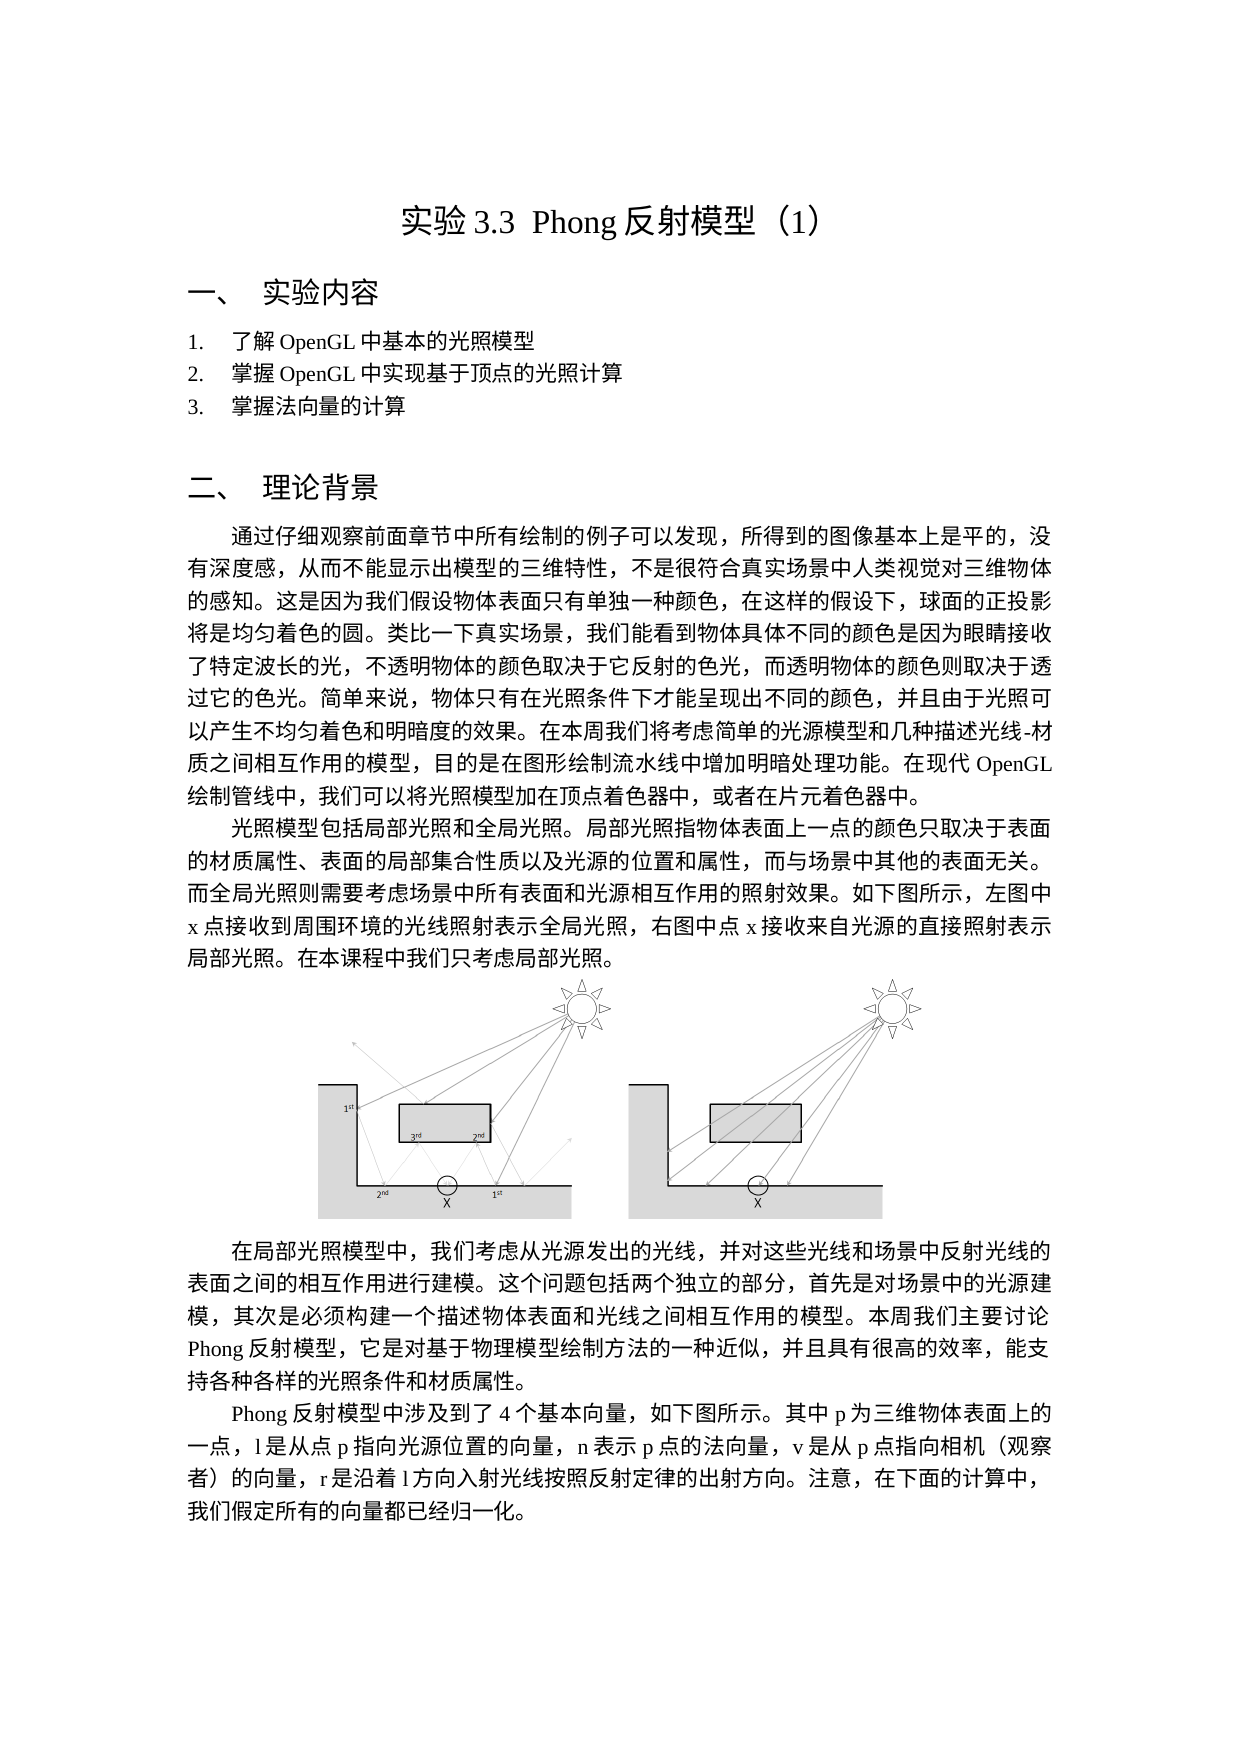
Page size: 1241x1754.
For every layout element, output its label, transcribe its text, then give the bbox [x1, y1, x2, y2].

list 理论背景 [187, 453, 1053, 518]
list 掌握OpenGL中实现基于顶点的光照计算 [187, 356, 1053, 388]
text 光照模型包括局部光照和全局光照。局部光照指物体表面上一点的颜色只取决于表面的材质属性、表面的局部集合性质以及光源的位置和属性，而与场景中其他的表面无关。而全局光照则需要考虑场景中所有表面和光源相互作用的照射效果。如下图所示，左图中x点接收到周围环境的光线照射表示全局光照，右图中点x接收来自光源的直接照射表示局部光照。在本课程中我们只考虑局部光照。 [187, 811, 1053, 973]
text Phong反射模型中涉及到了4个基本向量，如下图所示。其中p为三维物体表面上的一点，l是从点p指向光源位置的向量，n表示p点的法向量，v是从p点指向相机（观察者）的向量，r是沿着l方向入射光线按照反射定律的出射方向。注意，在下面的计算中，我们假定所有的向量都已经归一化。 [187, 1396, 1053, 1526]
title 实验3.3 Phong反射模型（1） [187, 187, 1053, 252]
text 通过仔细观察前面章节中所有绘制的例子可以发现，所得到的图像基本上是平的，没有深度感，从而不能显示出模型的三维特性，不是很符合真实场景中人类视觉对三维物体的感知。这是因为我们假设物体表面只有单独一种颜色，在这样的假设下，球面的正投影将是均匀着色的圆。类比一下真实场景，我们能看到物体具体不同的颜色是因为眼睛接收了特定波长的光，不透明物体的颜色取决于它反射的色光，而透明物体的颜色则取决于透过它的色光。简单来说，物体只有在光照条件下才能呈现出不同的颜色，并且由于光照可以产生不均匀着色和明暗度的效果。在本周我们将考虑简单的光源模型和几种描述光线-材质之间相互作用的模型，目的是在图形绘制流水线中增加明暗处理功能。在现代OpenGL绘制管线中，我们可以将光照模型加在顶点着色器中，或者在片元着色器中。 [187, 518, 1053, 811]
list 了解OpenGL中基本的光照模型 [187, 323, 1053, 356]
text 在局部光照模型中，我们考虑从光源发出的光线，并对这些光线和场景中反射光线的表面之间的相互作用进行建模。这个问题包括两个独立的部分，首先是对场景中的光源建模，其次是必须构建一个描述物体表面和光线之间相互作用的模型。本周我们主要讨论Phong反射模型，它是对基于物理模型绘制方法的一种近似，并且具有很高的效率，能支持各种各样的光照条件和材质属性。 [187, 1233, 1053, 1396]
list 掌握法向量的计算 [187, 388, 1053, 421]
list 实验内容 [187, 258, 1053, 323]
picture [316, 973, 925, 1222]
